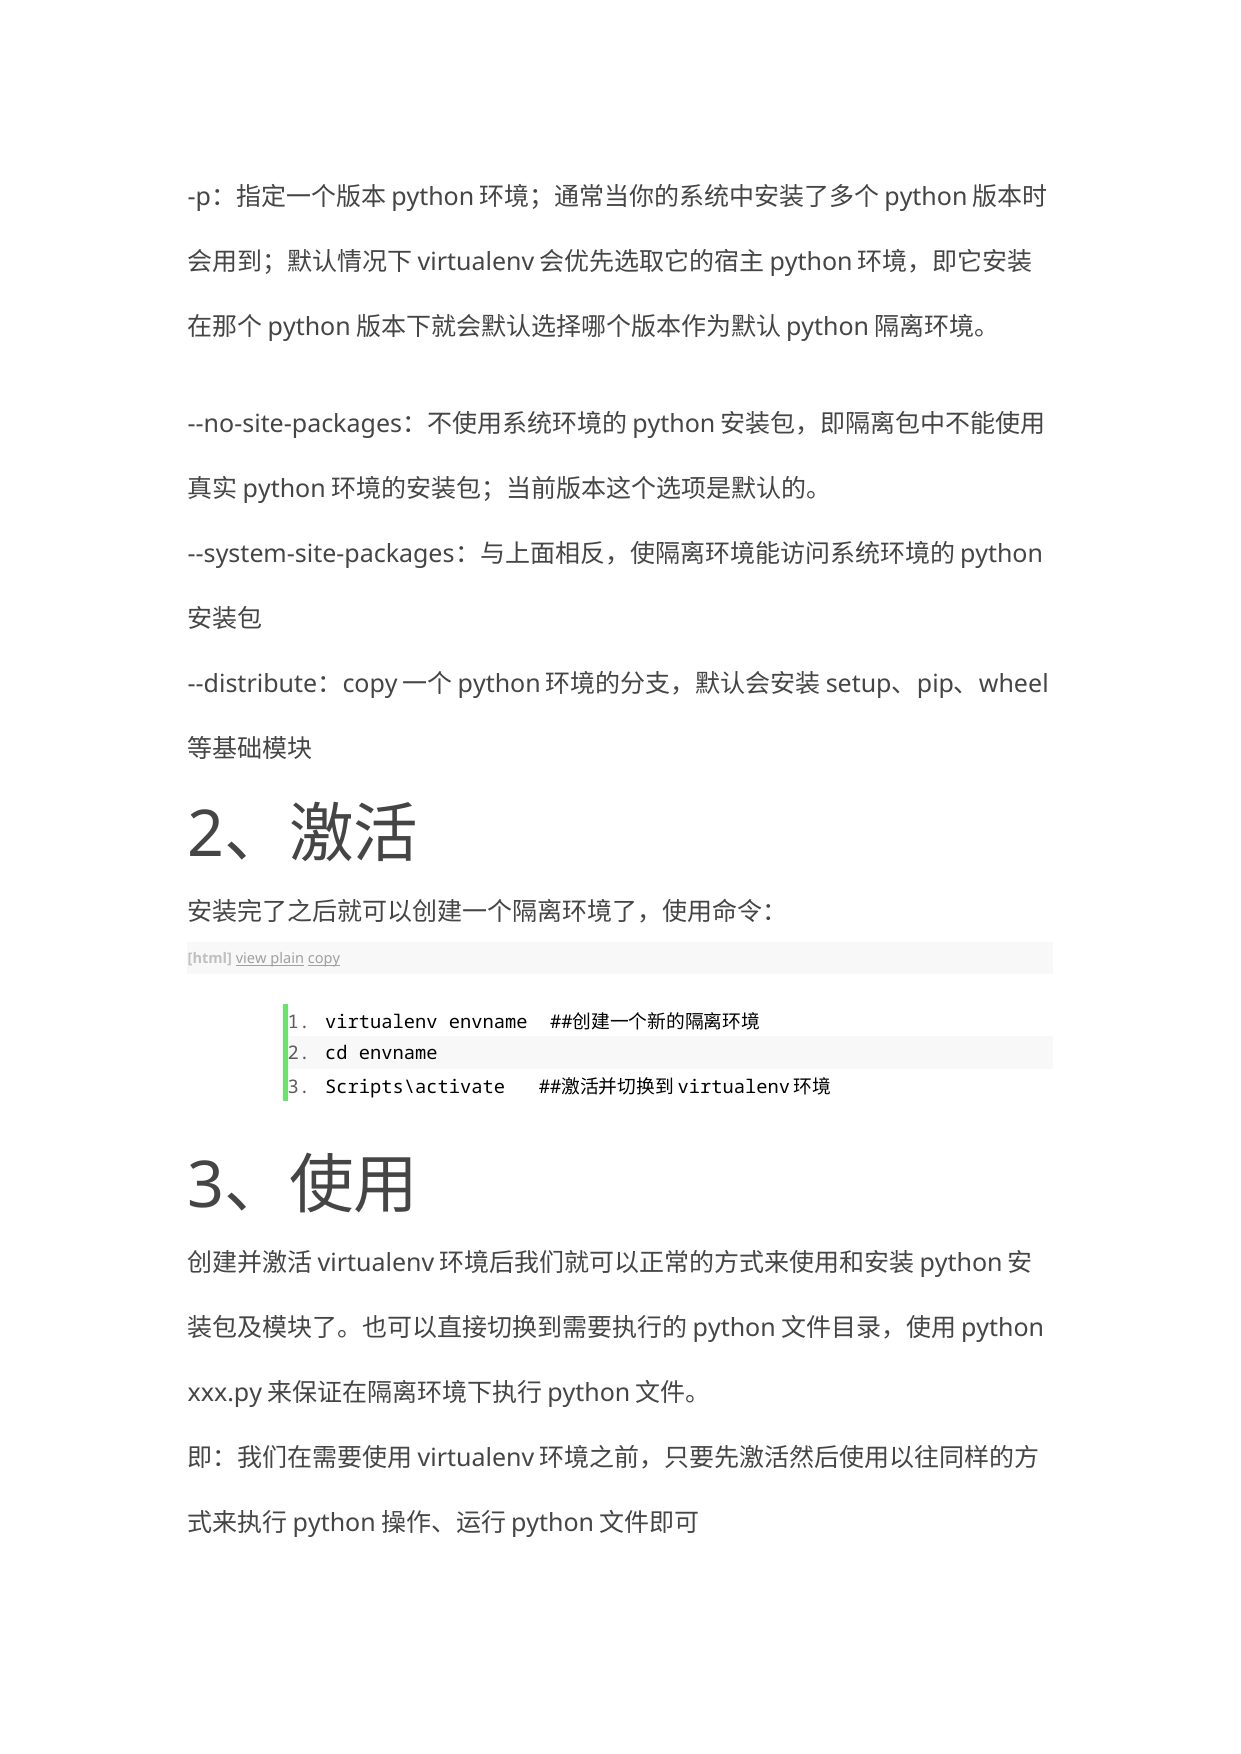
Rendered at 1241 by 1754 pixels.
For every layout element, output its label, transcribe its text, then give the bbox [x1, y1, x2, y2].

text 3、使用 [187, 1130, 1053, 1228]
text 即：我们在需要使用virtualenv环境之前，只要先激活然后使用以往同样的方式来执行python操作、运行python文件即可 [187, 1423, 1053, 1553]
list Scripts\activate ##激活并切换到virtualenv环境 [288, 1069, 1053, 1101]
text 安装完了之后就可以创建一个隔离环境了，使用命令： [187, 877, 1053, 942]
text --system-site-packages：与上面相反，使隔离环境能访问系统环境的python安装包 [187, 519, 1053, 649]
text --no-site-packages：不使用系统环境的python安装包，即隔离包中不能使用真实python环境的安装包；当前版本这个选项是默认的。 [187, 389, 1053, 519]
text [html] view plain copy [187, 942, 1053, 974]
text 创建并激活virtualenv环境后我们就可以正常的方式来使用和安装python安装包及模块了。也可以直接切换到需要执行的python文件目录，使用python xxx.py来保证在隔离环境下执行python文件。 [187, 1228, 1053, 1423]
text 2、激活 [187, 779, 1053, 877]
list cd envname [288, 1036, 1053, 1069]
text -p：指定一个版本python环境；通常当你的系统中安装了多个python版本时会用到；默认情况下virtualenv会优先选取它的宿主python环境，即它安装在那个python版本下就会默认选择哪个版本作为默认python隔离环境。 [187, 162, 1053, 357]
text --distribute：copy一个python环境的分支，默认会安装setup、pip、wheel等基础模块 [187, 649, 1053, 779]
list virtualenv envname ##创建一个新的隔离环境 [288, 1004, 1053, 1036]
